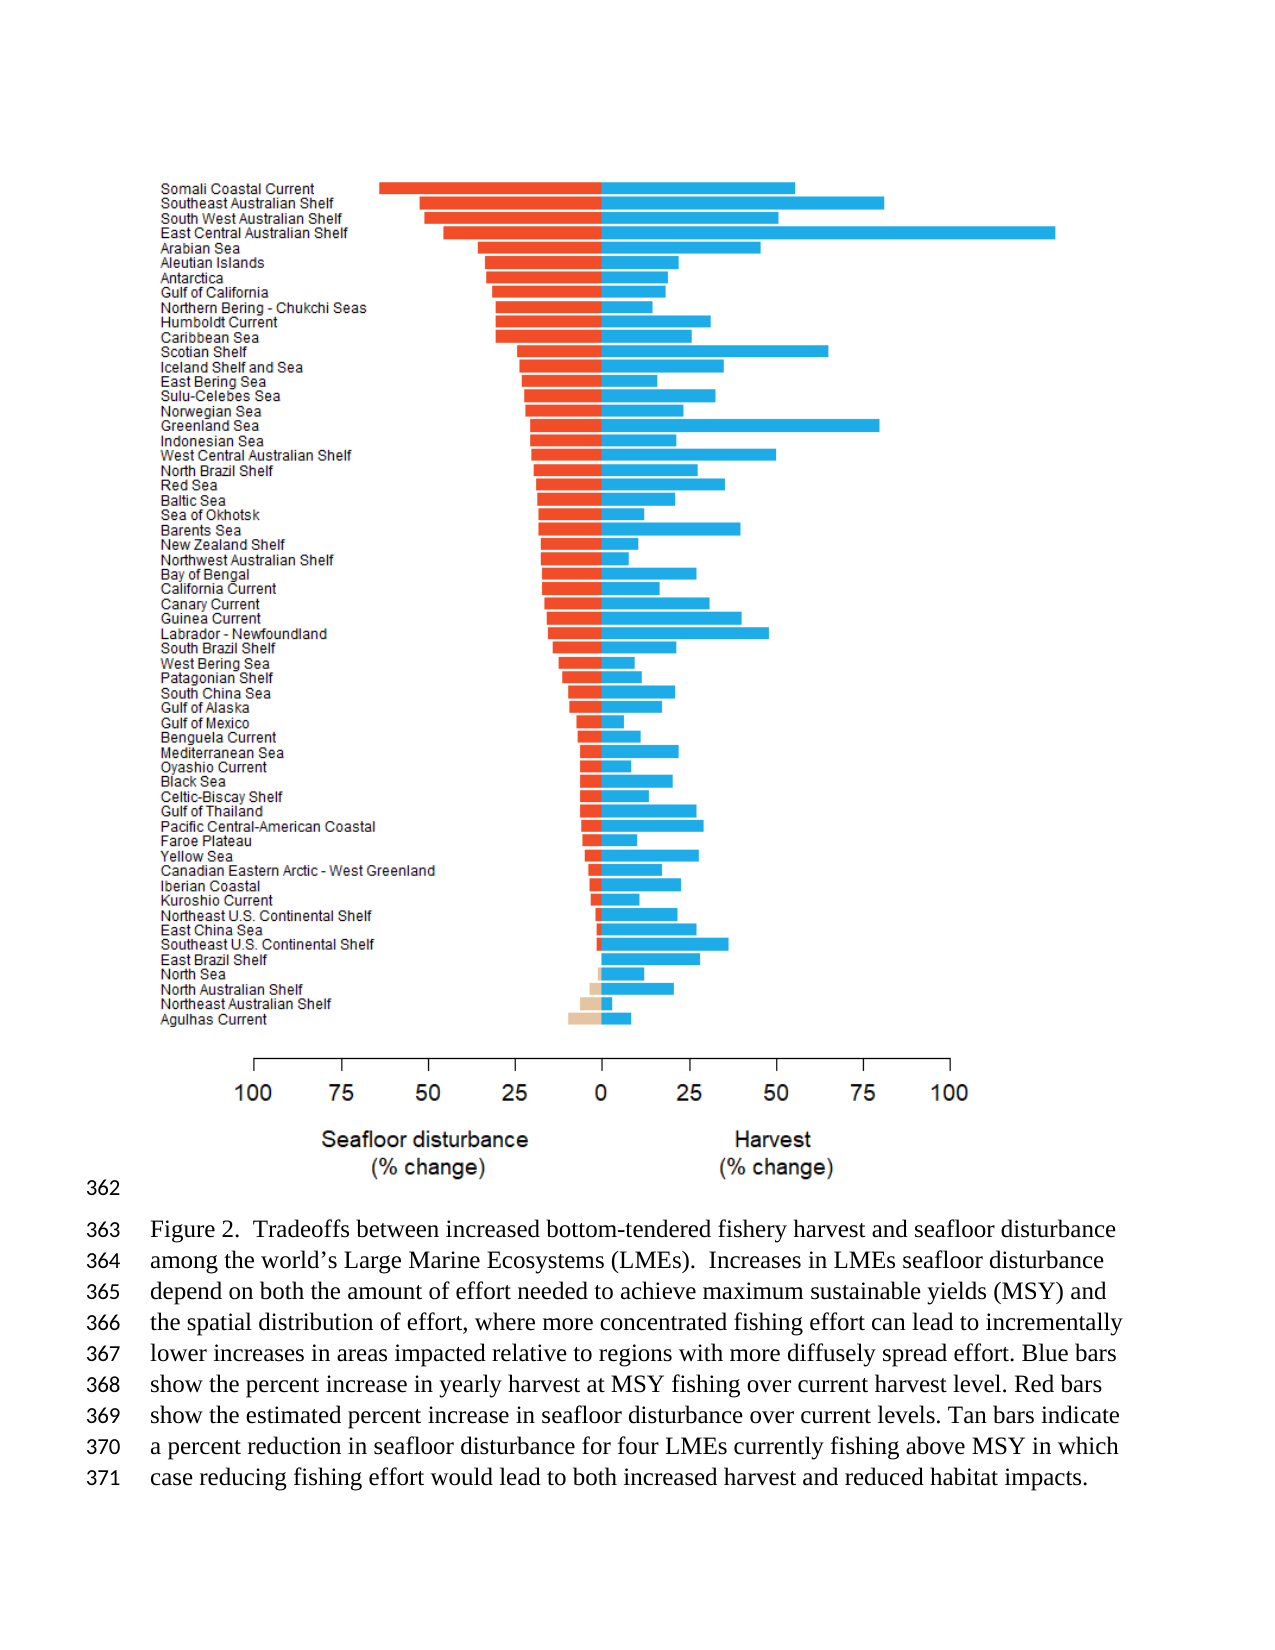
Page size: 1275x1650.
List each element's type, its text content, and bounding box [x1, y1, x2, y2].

picture [150, 150, 1078, 1196]
text Figure 2. Tradeoffs between increased bottom-tendered fishery harvest and seafloor disturbance among the world’s Large Marine Ecosystems (LMEs). Increases in LMEs seafloor disturbance depend on both the amount of effort needed to achieve maximum sustainable yields (MSY) and the spatial distribution of effort, where more concentrated fishing effort can lead to incrementally lower increases in areas impacted relative to regions with more diffusely spread effort. Blue bars show the percent increase in yearly harvest at MSY fishing over current harvest level. Red bars show the estimated percent increase in seafloor disturbance over current levels. Tan bars indicate a percent reduction in seafloor disturbance for four LMEs currently fishing above MSY in which case reducing fishing effort would lead to both increased harvest and reduced habitat impacts. [150, 1214, 1125, 1491]
